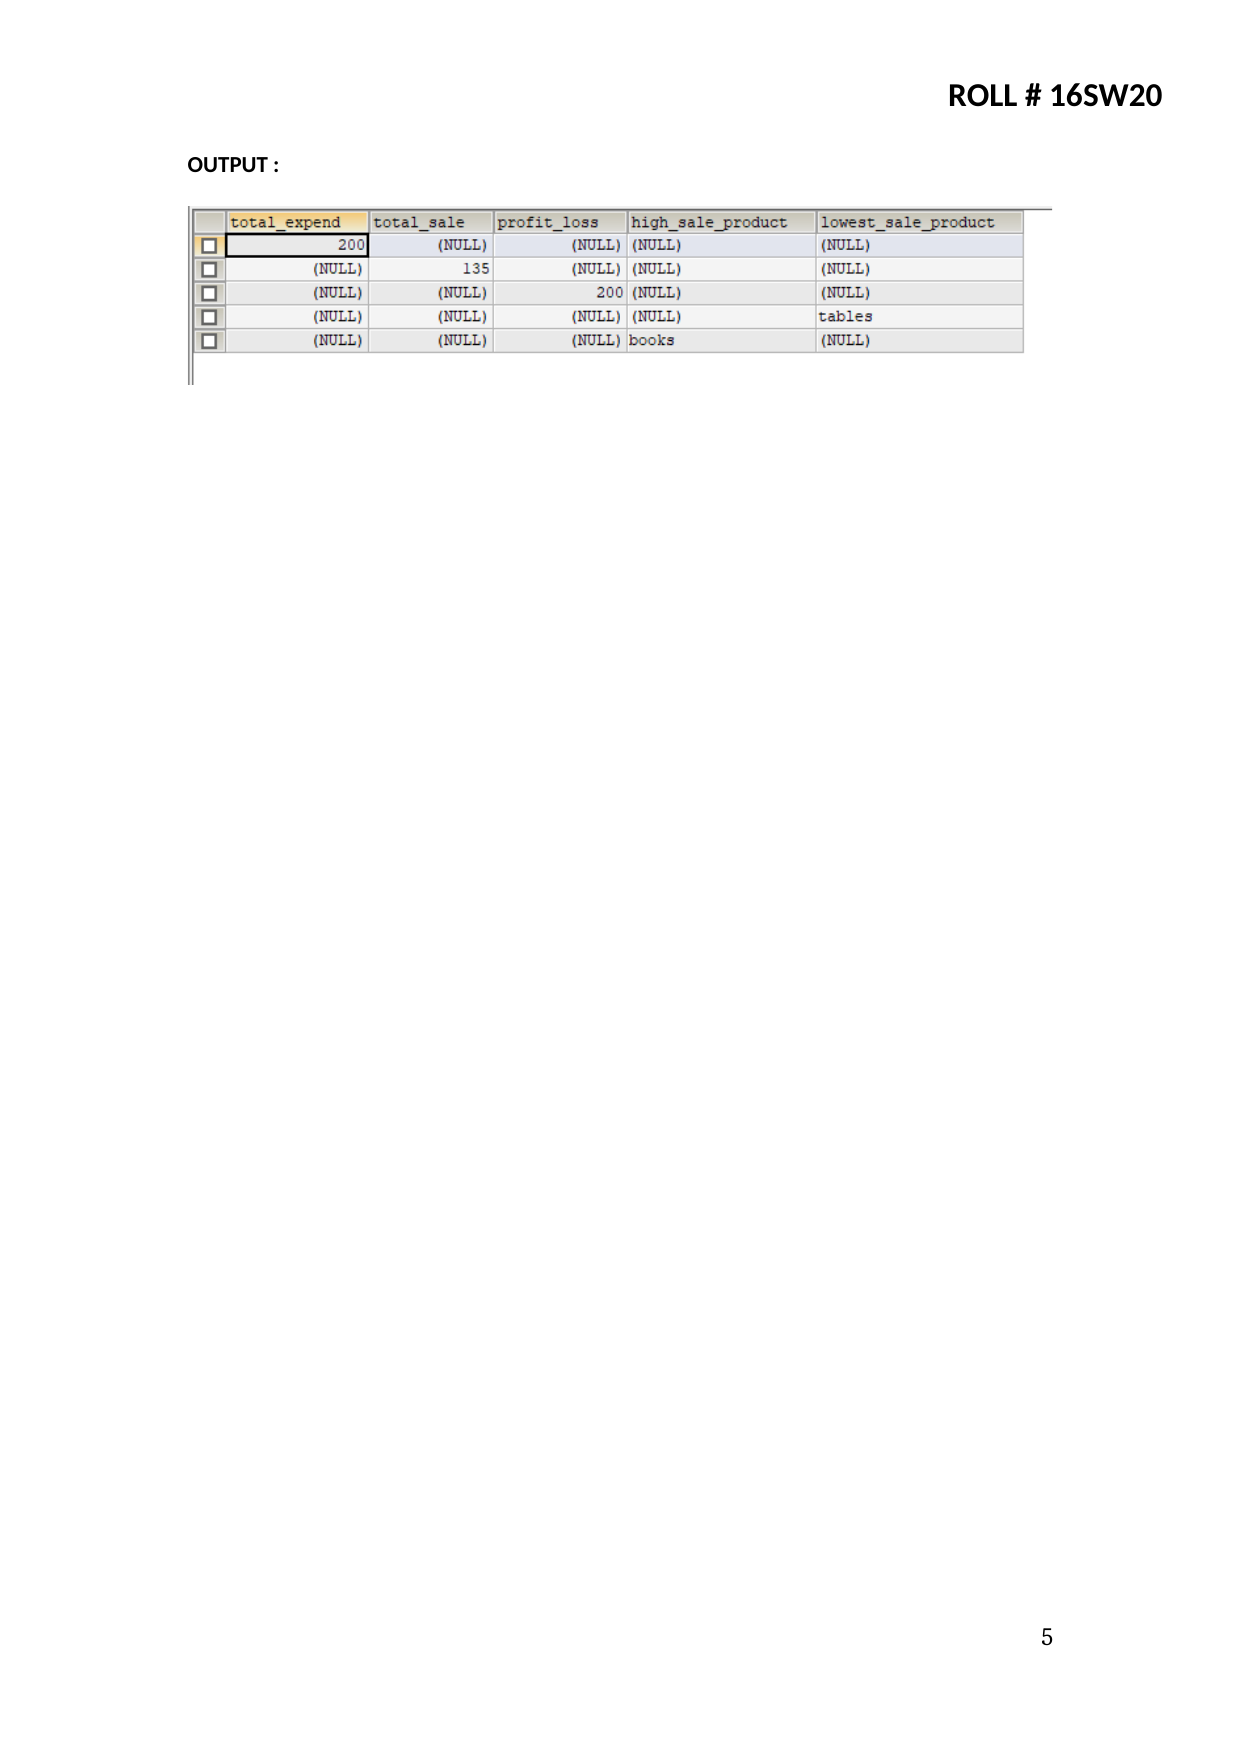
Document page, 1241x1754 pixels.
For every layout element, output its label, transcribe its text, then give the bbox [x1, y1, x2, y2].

picture [187, 206, 1053, 385]
text OUTPUT : [187, 150, 1053, 178]
